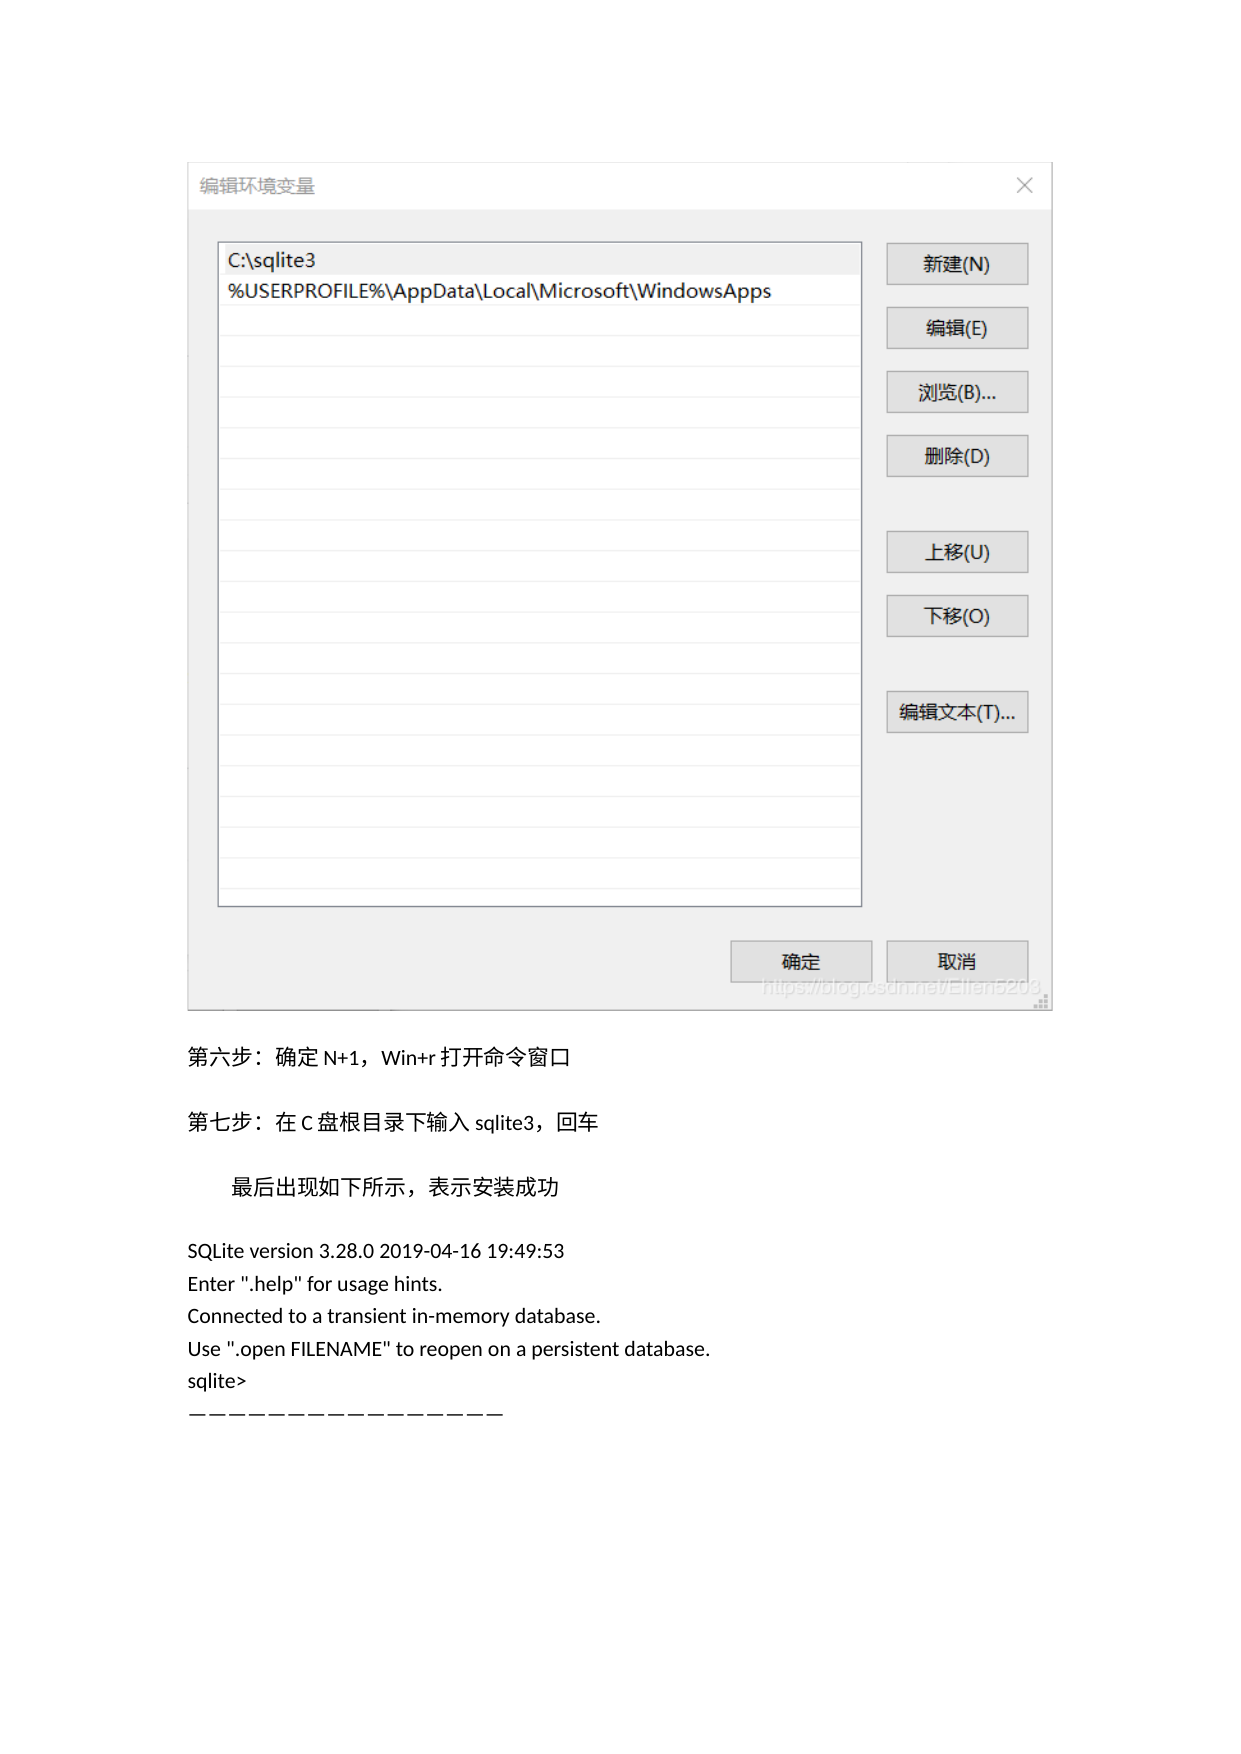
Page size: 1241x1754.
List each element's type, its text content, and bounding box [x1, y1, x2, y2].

picture [187, 162, 1053, 1011]
text 第七步：在C盘根目录下输入sqlite3，回车 [187, 1104, 1053, 1137]
text 最后出现如下所示，表示安装成功 [187, 1169, 1053, 1202]
text 第六步：确定N+1，Win+r打开命令窗口 [187, 1039, 1053, 1072]
text Connected to a transient in-memory database. [187, 1299, 1053, 1332]
text Use ".open FILENAME" to reopen on a persistent database. [187, 1332, 1053, 1364]
text Enter ".help" for usage hints. [187, 1267, 1053, 1299]
text sqlite> [187, 1364, 1053, 1397]
text ———————————————— [187, 1397, 1053, 1429]
text SQLite version 3.28.0 2019-04-16 19:49:53 [187, 1234, 1053, 1267]
